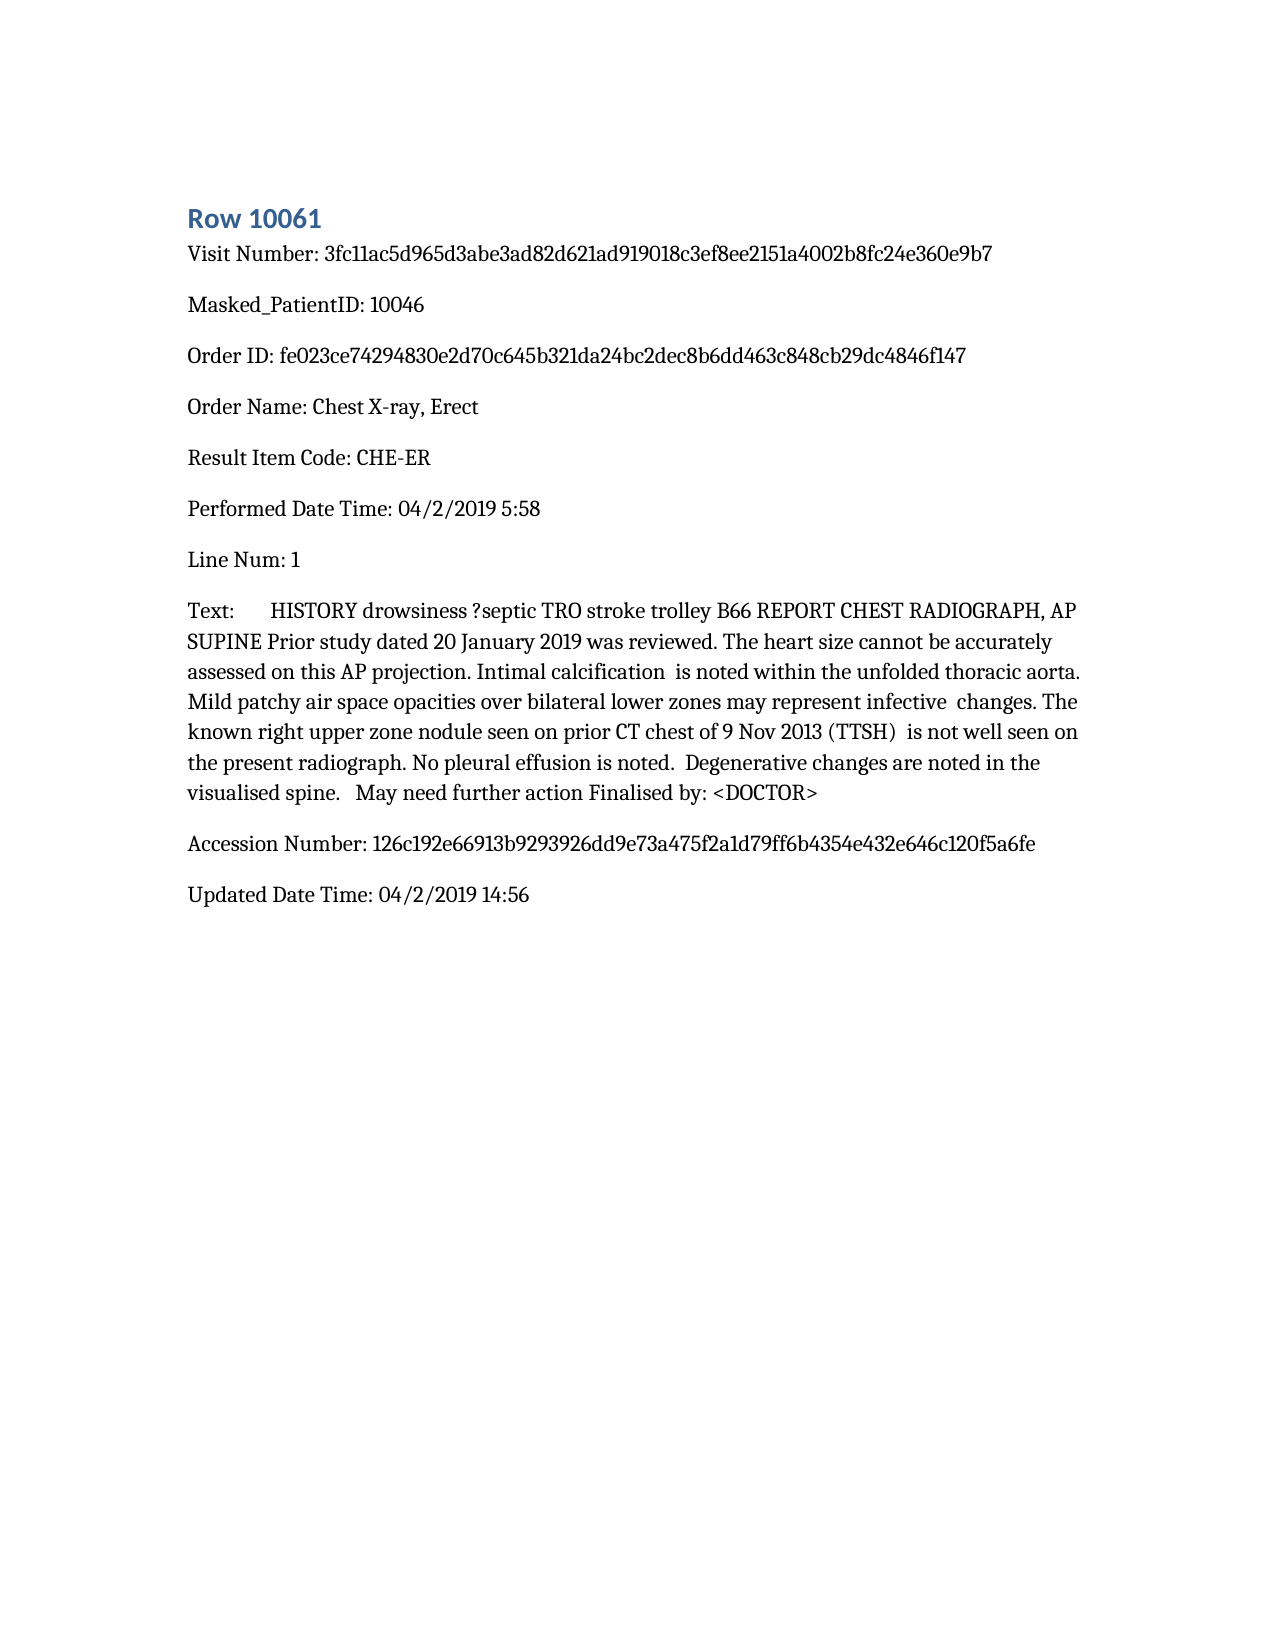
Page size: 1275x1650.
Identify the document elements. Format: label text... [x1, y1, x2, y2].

text Result Item Code: CHE-ER [187, 445, 1087, 471]
subtitle Row 10061 [187, 200, 1087, 236]
text Line Num: 1 [187, 547, 1087, 573]
text Performed Date Time: 04/2/2019 5:58 [187, 496, 1087, 522]
text Updated Date Time: 04/2/2019 14:56 [187, 882, 1087, 908]
text Accession Number: 126c192e66913b9293926dd9e73a475f2a1d79ff6b4354e432e646c120f5a6fe [187, 831, 1087, 857]
text Order Name: Chest X-ray, Erect [187, 394, 1087, 420]
text Text: HISTORY drowsiness ?septic TRO stroke trolley B66 REPORT CHEST RADIOGRAPH, AP SUPINE Prior study dated 20 January 2019 was reviewed. The heart size cannot be accurately assessed on this AP projection. Intimal calcification is noted within the unfolded thoracic aorta. Mild patchy air space opacities over bilateral lower zones may represent infective changes. The known right upper zone nodule seen on prior CT chest of 9 Nov 2013 (TTSH) is not well seen on the present radiograph. No pleural effusion is noted. Degenerative changes are noted in the visualised spine. May need further action Finalised by: <DOCTOR> [187, 598, 1087, 806]
text Visit Number: 3fc11ac5d965d3abe3ad82d621ad919018c3ef8ee2151a4002b8fc24e360e9b7 [187, 241, 1087, 267]
text Masked_PatientID: 10046 [187, 292, 1087, 318]
text Order ID: fe023ce74294830e2d70c645b321da24bc2dec8b6dd463c848cb29dc4846f147 [187, 343, 1087, 369]
